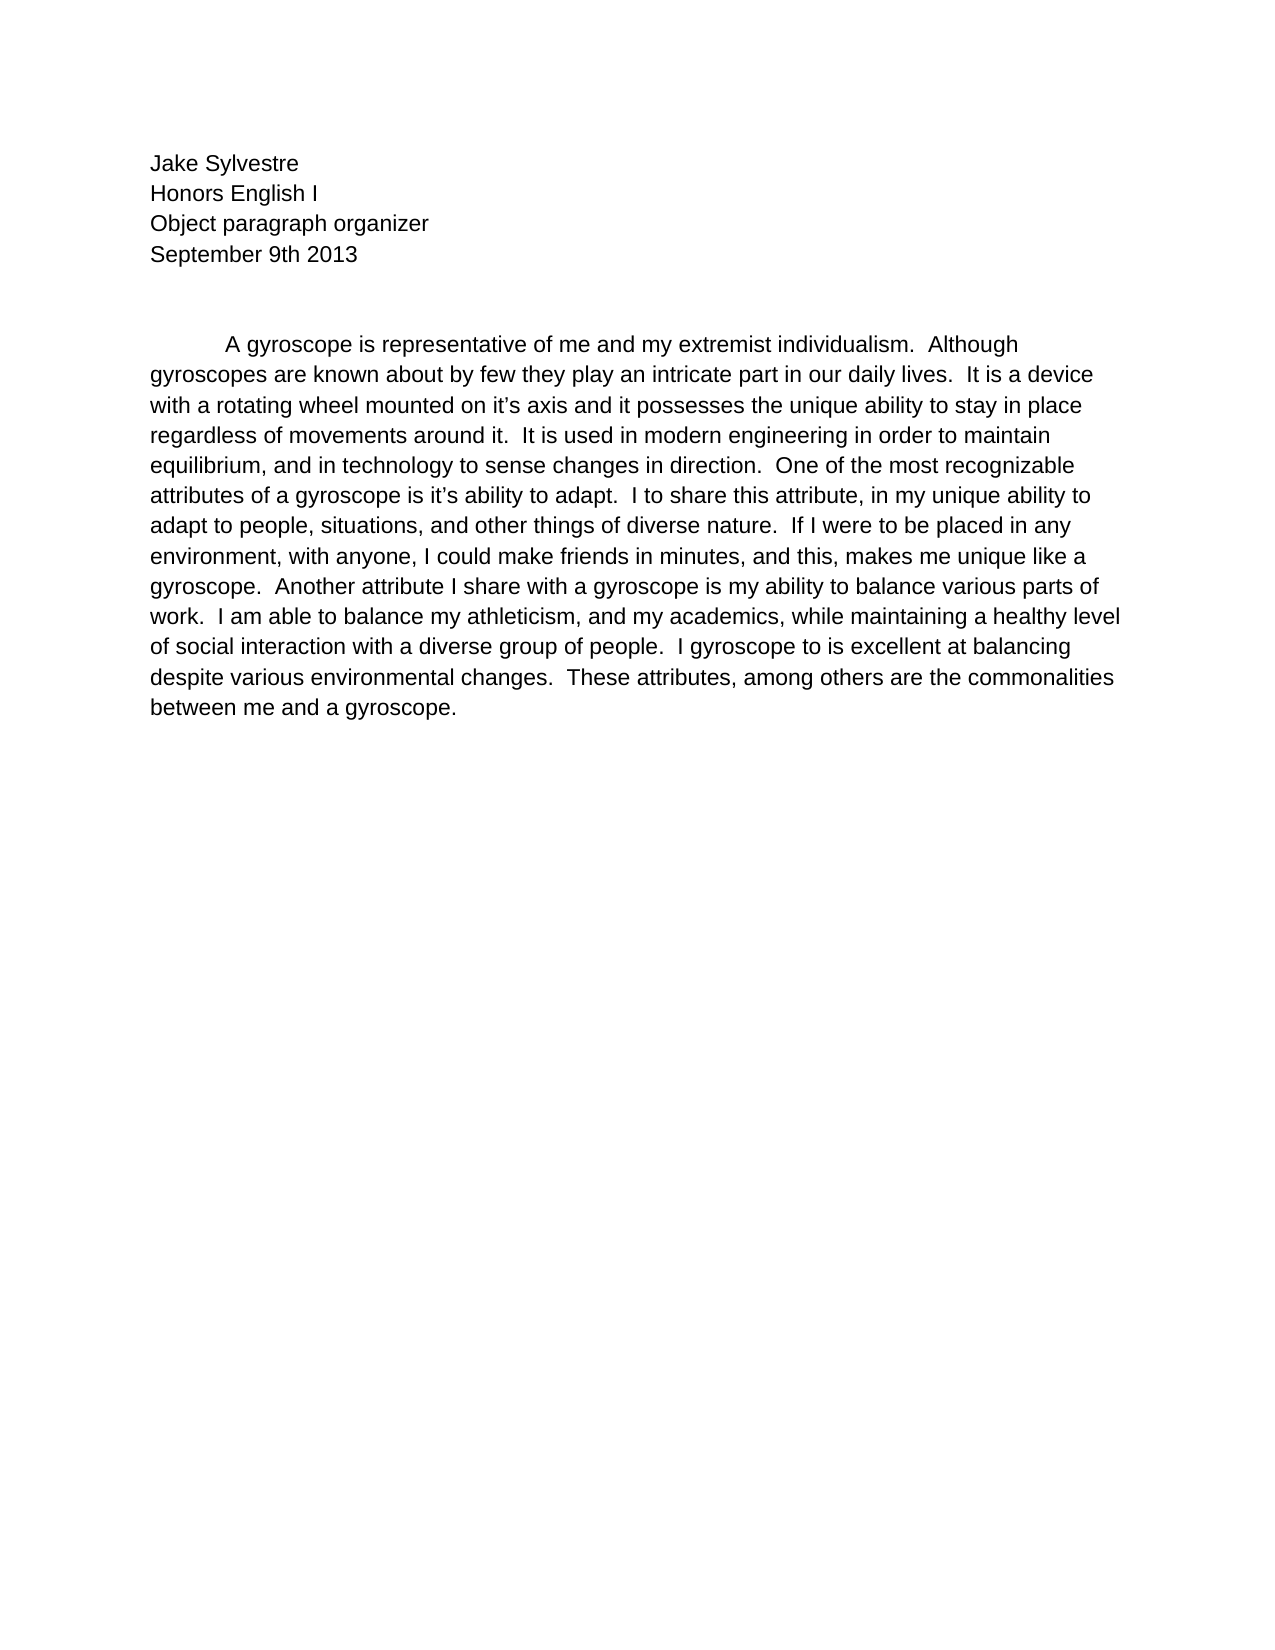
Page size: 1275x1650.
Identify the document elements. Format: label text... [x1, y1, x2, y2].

text A gyroscope is representative of me and my extremist individualism. Although gyroscopes are known about by few they play an intricate part in our daily lives. It is a device with a rotating wheel mounted on it’s axis and it possesses the unique ability to stay in place regardless of movements around it. It is used in modern engineering in order to maintain equilibrium, and in technology to sense changes in direction. One of the most recognizable attributes of a gyroscope is it’s ability to adapt. I to share this attribute, in my unique ability to adapt to people, situations, and other things of diverse nature. If I were to be placed in any environment, with anyone, I could make friends in minutes, and this, makes me unique like a gyroscope. Another attribute I share with a gyroscope is my ability to balance various parts of work. I am able to balance my athleticism, and my academics, while maintaining a healthy level of social interaction with a diverse group of people. I gyroscope to is excellent at balancing despite various environmental changes. These attributes, among others are the commonalities between me and a gyroscope. [150, 331, 1125, 720]
text Jake Sylvestre [150, 150, 1125, 176]
text Object paragraph organizer [150, 210, 1125, 237]
text September 9th 2013 [150, 241, 1125, 267]
text Honors English I [150, 180, 1125, 207]
